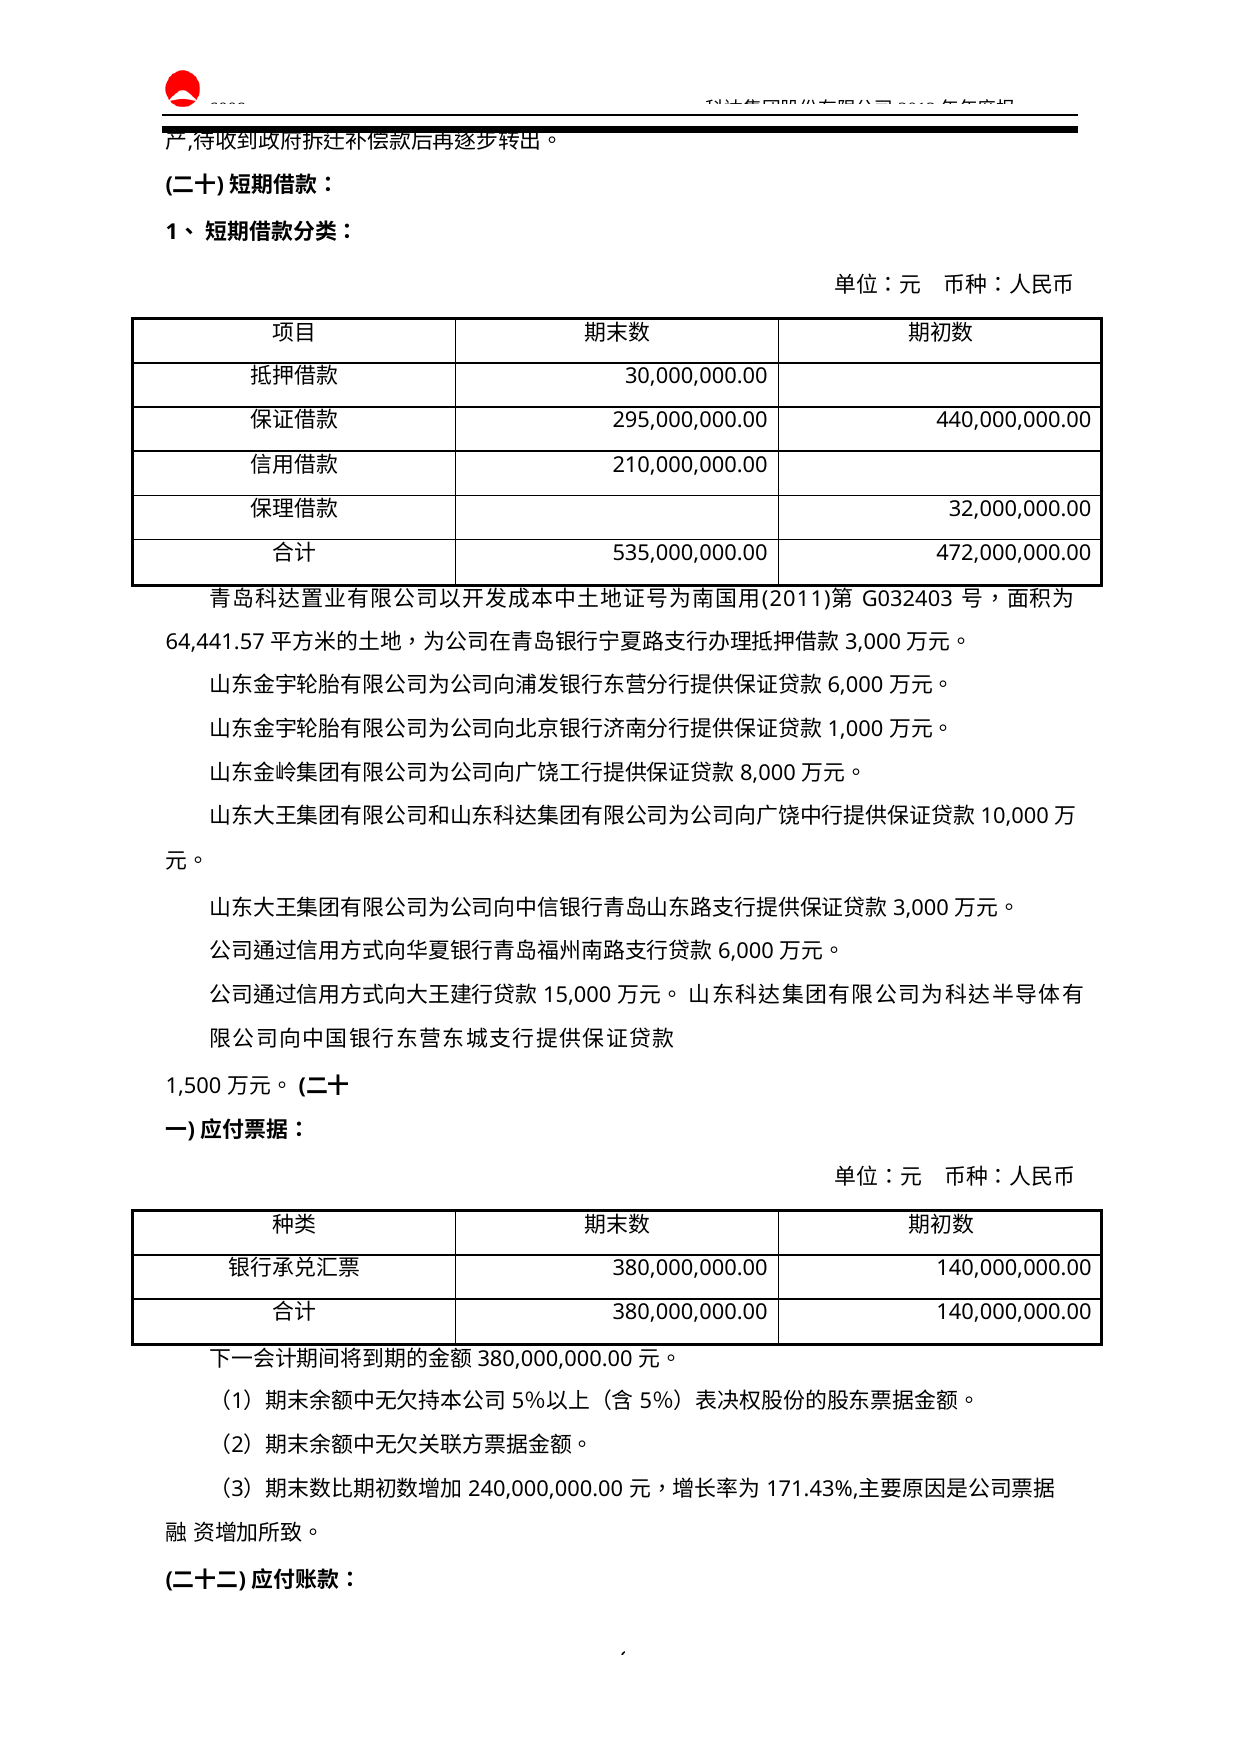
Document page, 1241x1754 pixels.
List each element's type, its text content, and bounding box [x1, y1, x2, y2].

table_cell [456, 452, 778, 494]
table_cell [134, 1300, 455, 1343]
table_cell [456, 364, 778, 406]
text 山东金宇轮胎有限公司为公司向浦发银行东营分行提供保证贷款 6,000 万元。 [209, 669, 1087, 699]
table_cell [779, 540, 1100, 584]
text 单位：元 币种：人民币 [834, 269, 1119, 299]
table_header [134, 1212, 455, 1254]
text 单位：元 币种：人民币 [123, 1161, 1075, 1191]
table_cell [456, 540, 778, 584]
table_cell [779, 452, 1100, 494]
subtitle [165, 1564, 376, 1594]
subtitle 1、 短期借款分类： [165, 216, 570, 246]
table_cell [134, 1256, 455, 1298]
text 产,待收到政府拆迁补偿款后再逐步转出。 (二十) 短期借款： [165, 125, 570, 199]
text （1）期末余额中无欠持本公司 5％以上（含 5％）表决权股份的股东票据金额。 [209, 1385, 1087, 1415]
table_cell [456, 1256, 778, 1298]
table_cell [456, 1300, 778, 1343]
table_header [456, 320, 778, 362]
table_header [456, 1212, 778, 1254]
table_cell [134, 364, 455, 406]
text 青岛科达置业有限公司以开发成本中土地证号为南国用(2011)第 G032403 号，面积为 [209, 587, 1087, 612]
text 山东金宇轮胎有限公司为公司向北京银行济南分行提供保证贷款 1,000 万元。 [209, 713, 1087, 743]
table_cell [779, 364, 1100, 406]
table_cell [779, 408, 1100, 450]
text 64,441.57 平方米的土地，为公司在青岛银行宁夏路支行办理抵押借款 3,000 万元。 [165, 626, 1087, 656]
text 山东大王集团有限公司为公司向中信银行青岛山东路支行提供保证贷款 3,000 万元。 [209, 892, 1087, 922]
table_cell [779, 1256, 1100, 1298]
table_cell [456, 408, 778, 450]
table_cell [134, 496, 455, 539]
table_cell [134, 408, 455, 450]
text 下一会计期间将到期的金额 380,000,000.00 元。 [209, 1346, 1087, 1371]
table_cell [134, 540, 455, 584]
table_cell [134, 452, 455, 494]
text （2）期末余额中无欠关联方票据金额。 [209, 1429, 1087, 1459]
picture [165, 70, 200, 107]
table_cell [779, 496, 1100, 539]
text （3）期末数比期初数增加 240,000,000.00 元，增长率为 171.43%,主要原因是公司票据融 资增加所致。 [165, 1473, 1076, 1546]
text 公司通过信用方式向大王建行贷款 15,000 万元。 山东科达集团有限公司为科达半导体有限公司向中国银行东营东城支行提供保证贷款 [209, 979, 1087, 1053]
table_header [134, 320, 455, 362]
text 公司通过信用方式向华夏银行青岛福州南路支行贷款 6,000 万元。 [209, 935, 1087, 965]
text 山东大王集团有限公司和山东科达集团有限公司为公司向广饶中行提供保证贷款 10,000 万 元。 [165, 801, 1077, 874]
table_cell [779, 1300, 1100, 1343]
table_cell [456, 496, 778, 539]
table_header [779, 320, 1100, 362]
text 1,500 万元。 (二十一) 应付票据： [165, 1070, 376, 1144]
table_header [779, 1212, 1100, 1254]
text 山东金岭集团有限公司为公司向广饶工行提供保证贷款 8,000 万元。 [209, 757, 1087, 787]
